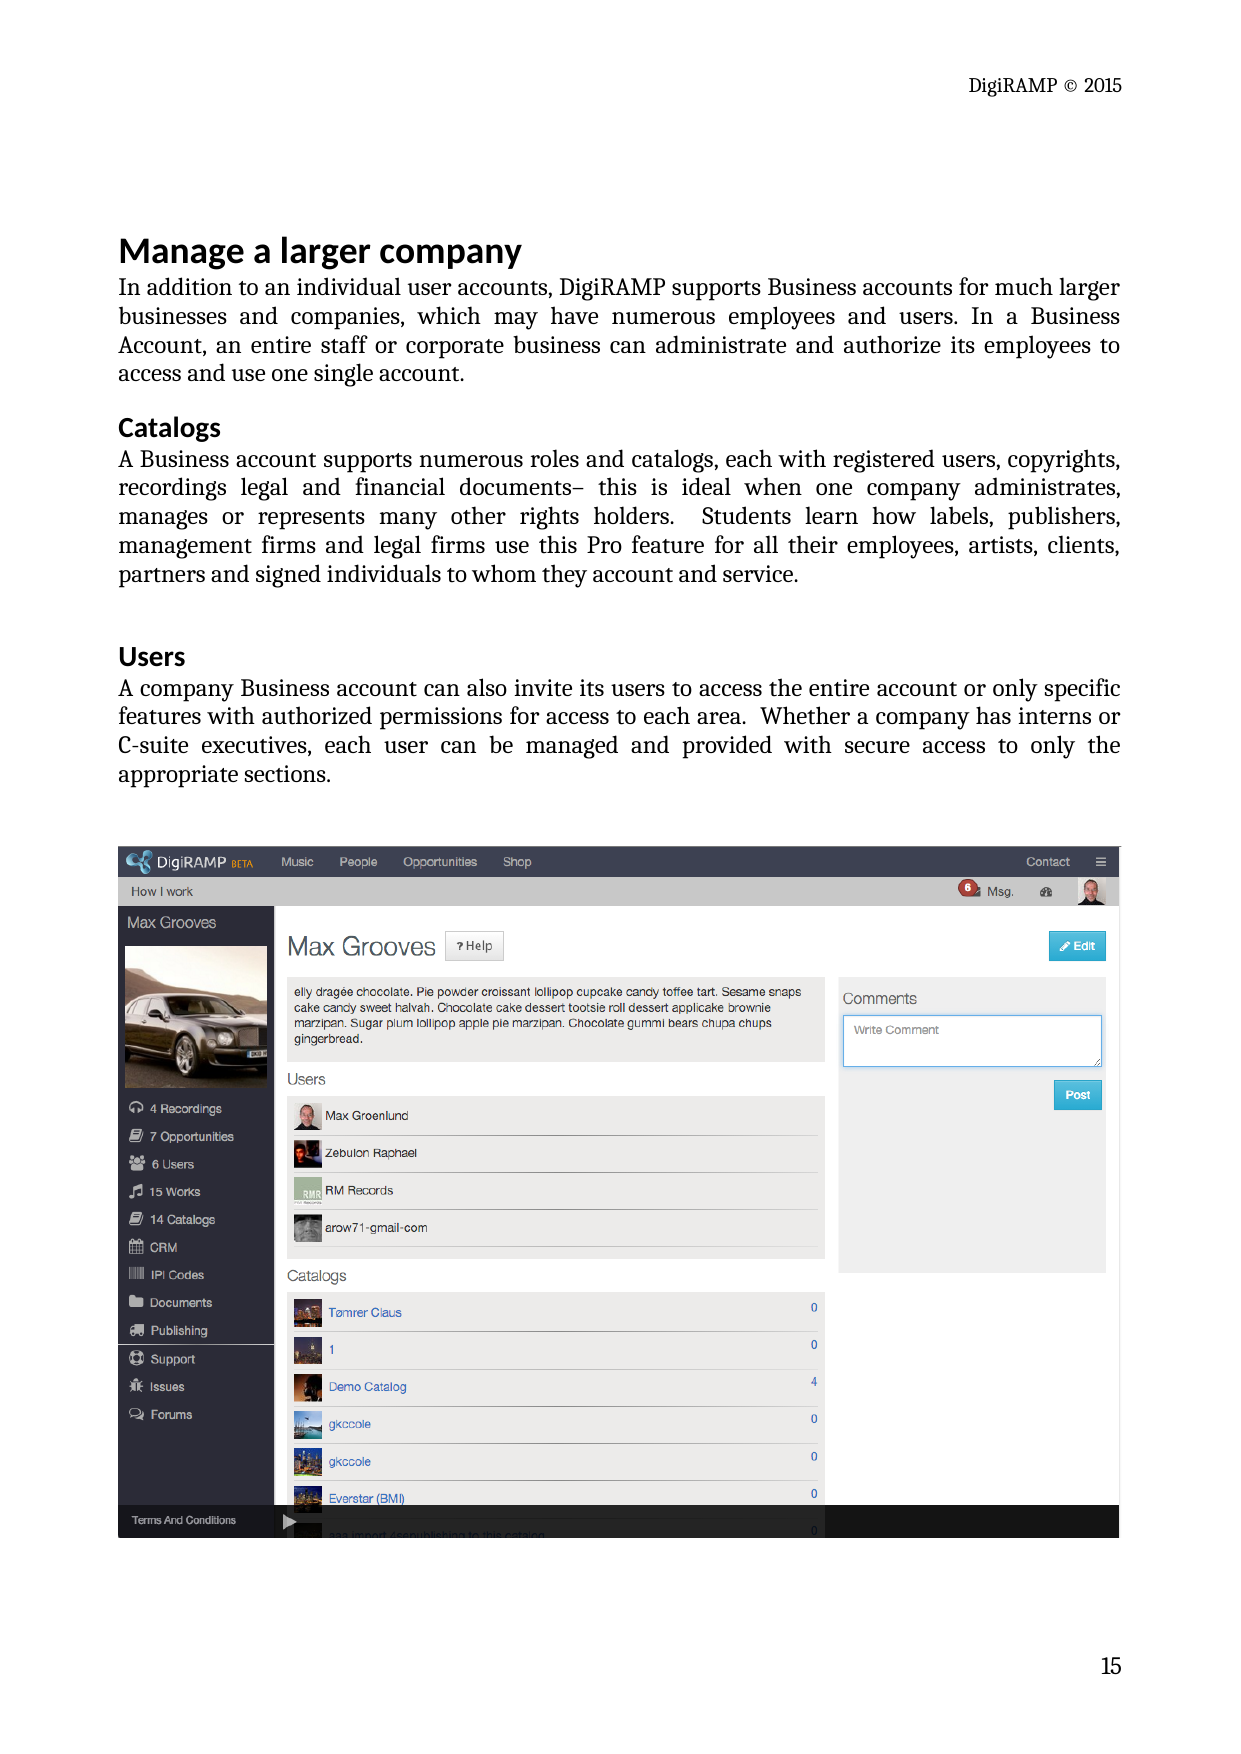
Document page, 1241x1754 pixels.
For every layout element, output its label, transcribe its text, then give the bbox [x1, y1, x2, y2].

text In addition to an individual user accounts, DigiRAMP supports Business accounts for much larger businesses and companies, which may have numerous employees and users. In a Business Account, an entire staff or corporate business can administrate and authorize its employees to access and use one single account. [118, 273, 1122, 388]
subtitle Users [118, 638, 1122, 673]
text A company Business account can also invite its users to access the entire account or only specific features with authorized permissions for access to each area. Whether a company has interns or C-suite executives, each user can be managed and provided with secure access to only the appropriate sections. [118, 673, 1122, 788]
picture [118, 846, 1122, 1538]
subtitle Catalogs [118, 409, 1122, 444]
text A Business account supports numerous roles and catalogs, each with registered users, copyrights, recordings legal and financial documents– this is ideal when one company administrates, manages or represents many other rights holders. Students learn how labels, publishers, management firms and legal firms use this Pro feature for all their employees, artists, clients, partners and signed individuals to whom they account and service. [118, 444, 1122, 588]
subtitle Manage a larger company [118, 227, 1122, 273]
